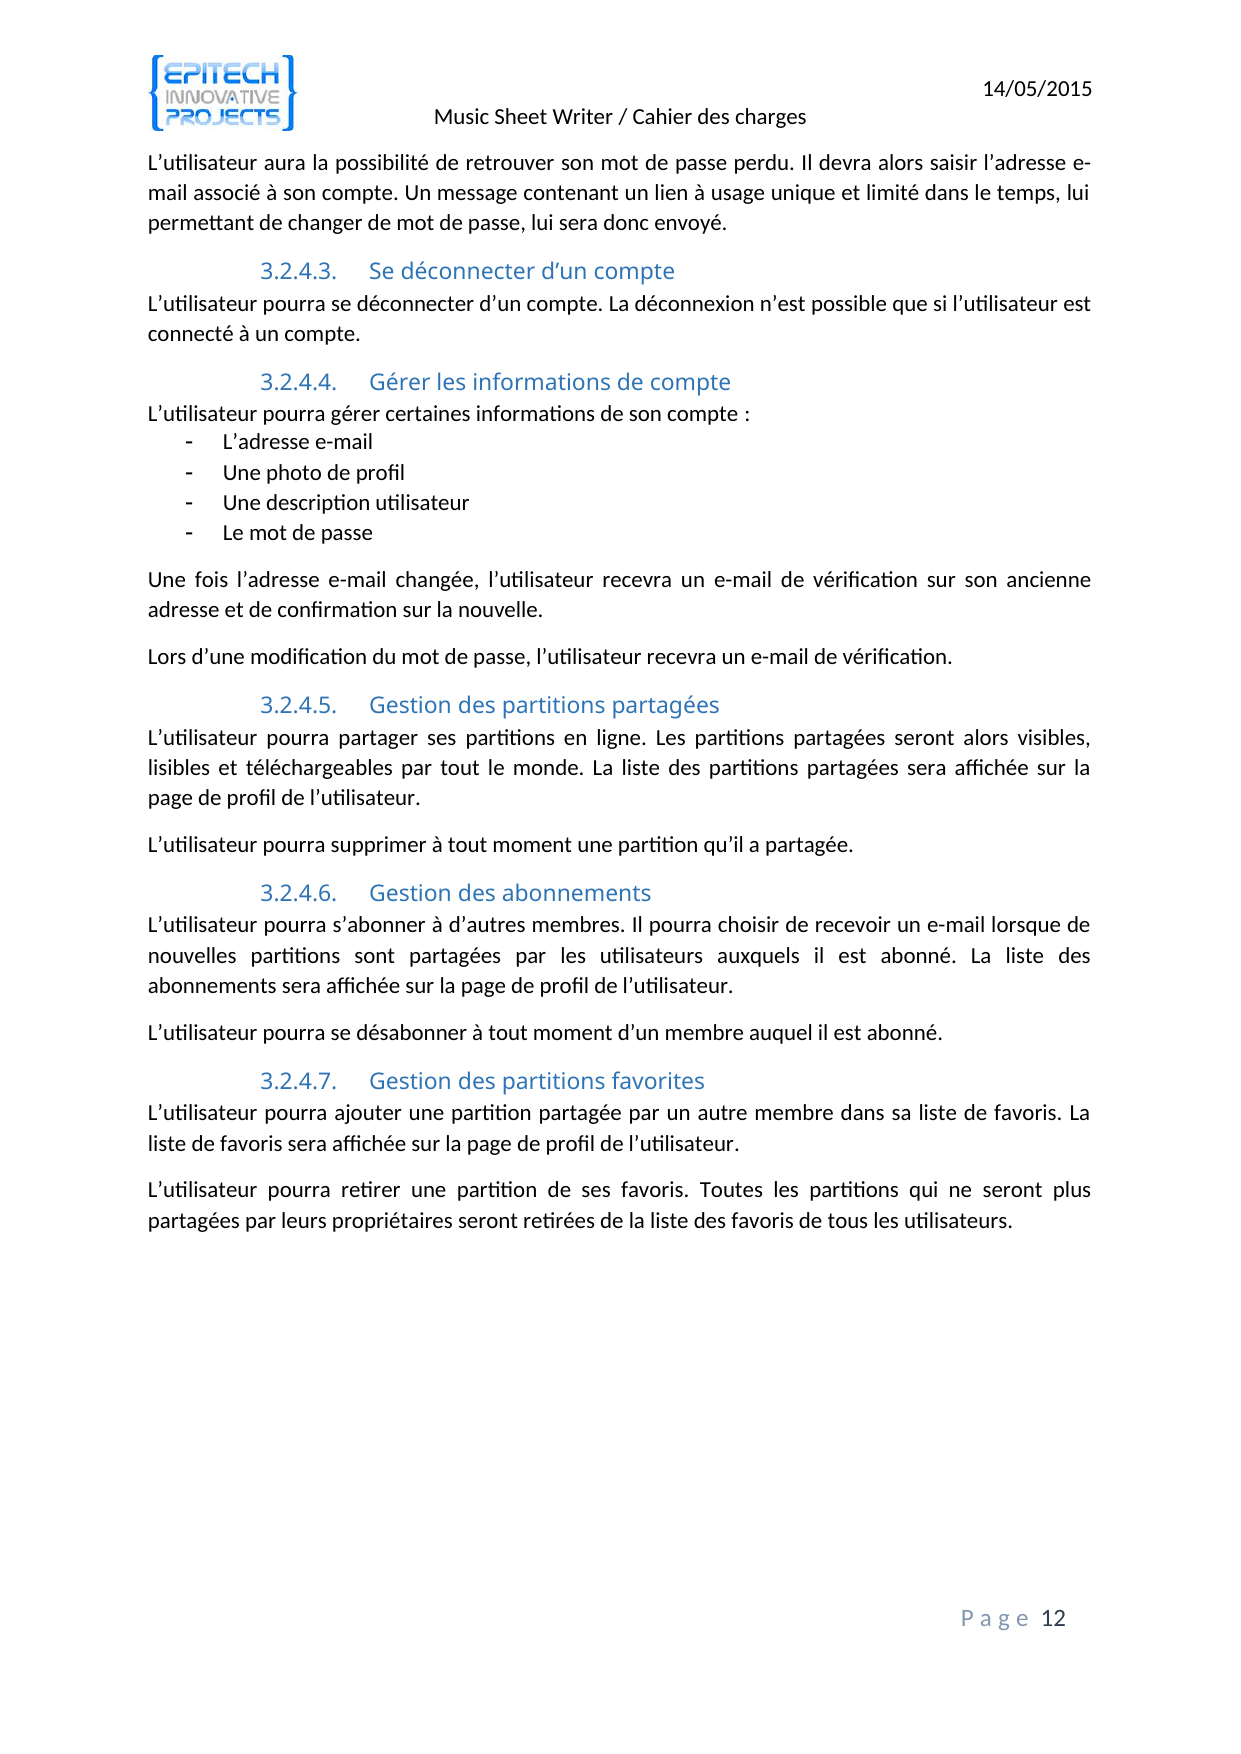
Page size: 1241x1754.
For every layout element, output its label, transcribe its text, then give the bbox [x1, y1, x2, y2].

text L’utilisateur pourra s’abonner à d’autres membres. Il pourra choisir de recevoir un e-mail lorsque de nouvelles partitions sont partagées par les utilisateurs auxquels il est abonné. La liste des abonnements sera affichée sur la page de profil de l’utilisateur. [148, 911, 1093, 999]
subtitle Gérer les informations de compte [260, 366, 1093, 397]
subtitle Se déconnecter d’un compte [260, 255, 1093, 286]
text Une fois l’adresse e-mail changée, l’utilisateur recevra un e-mail de vérification sur son ancienne adresse et de confirmation sur la nouvelle. [148, 565, 1093, 623]
list L’adresse e-mail [185, 427, 1093, 456]
list Une description utilisateur [185, 488, 1093, 516]
text L’utilisateur pourra supprimer à tout moment une partition qu’il a partagée. [148, 830, 1093, 858]
text L’utilisateur pourra gérer certaines informations de son compte : [148, 399, 1093, 427]
text L’utilisateur pourra retirer une partition de ses favoris. Toutes les partitions qui ne seront plus partagées par leurs propriétaires seront retirées de la liste des favoris de tous les utilisateurs. [148, 1176, 1093, 1234]
text L’utilisateur aura la possibilité de retrouver son mot de passe perdu. Il devra alors saisir l’adresse e-mail associé à son compte. Un message contenant un lien à usage unique et limité dans le temps, lui permettant de changer de mot de passe, lui sera donc envoyé. [148, 148, 1093, 236]
subtitle Gestion des abonnements [260, 877, 1093, 908]
subtitle Gestion des partitions favorites [260, 1065, 1093, 1096]
list Une photo de profil [185, 458, 1093, 486]
text L’utilisateur pourra ajouter une partition partagée par un autre membre dans sa liste de favoris. La liste de favoris sera affichée sur la page de profil de l’utilisateur. [148, 1098, 1093, 1157]
text L’utilisateur pourra partager ses partitions en ligne. Les partitions partagées seront alors visibles, lisibles et téléchargeables par tout le monde. La liste des partitions partagées sera affichée sur la page de profil de l’utilisateur. [148, 723, 1093, 811]
text L’utilisateur pourra se désabonner à tout moment d’un membre auquel il est abonné. [148, 1018, 1093, 1046]
picture [147, 55, 298, 131]
list Le mot de passe [185, 518, 1093, 546]
text Lors d’une modification du mot de passe, l’utilisateur recevra un e-mail de vérification. [148, 642, 1093, 670]
text L’utilisateur pourra se déconnecter d’un compte. La déconnexion n’est possible que si l’utilisateur est connecté à un compte. [148, 289, 1093, 347]
subtitle Gestion des partitions partagées [260, 689, 1093, 720]
